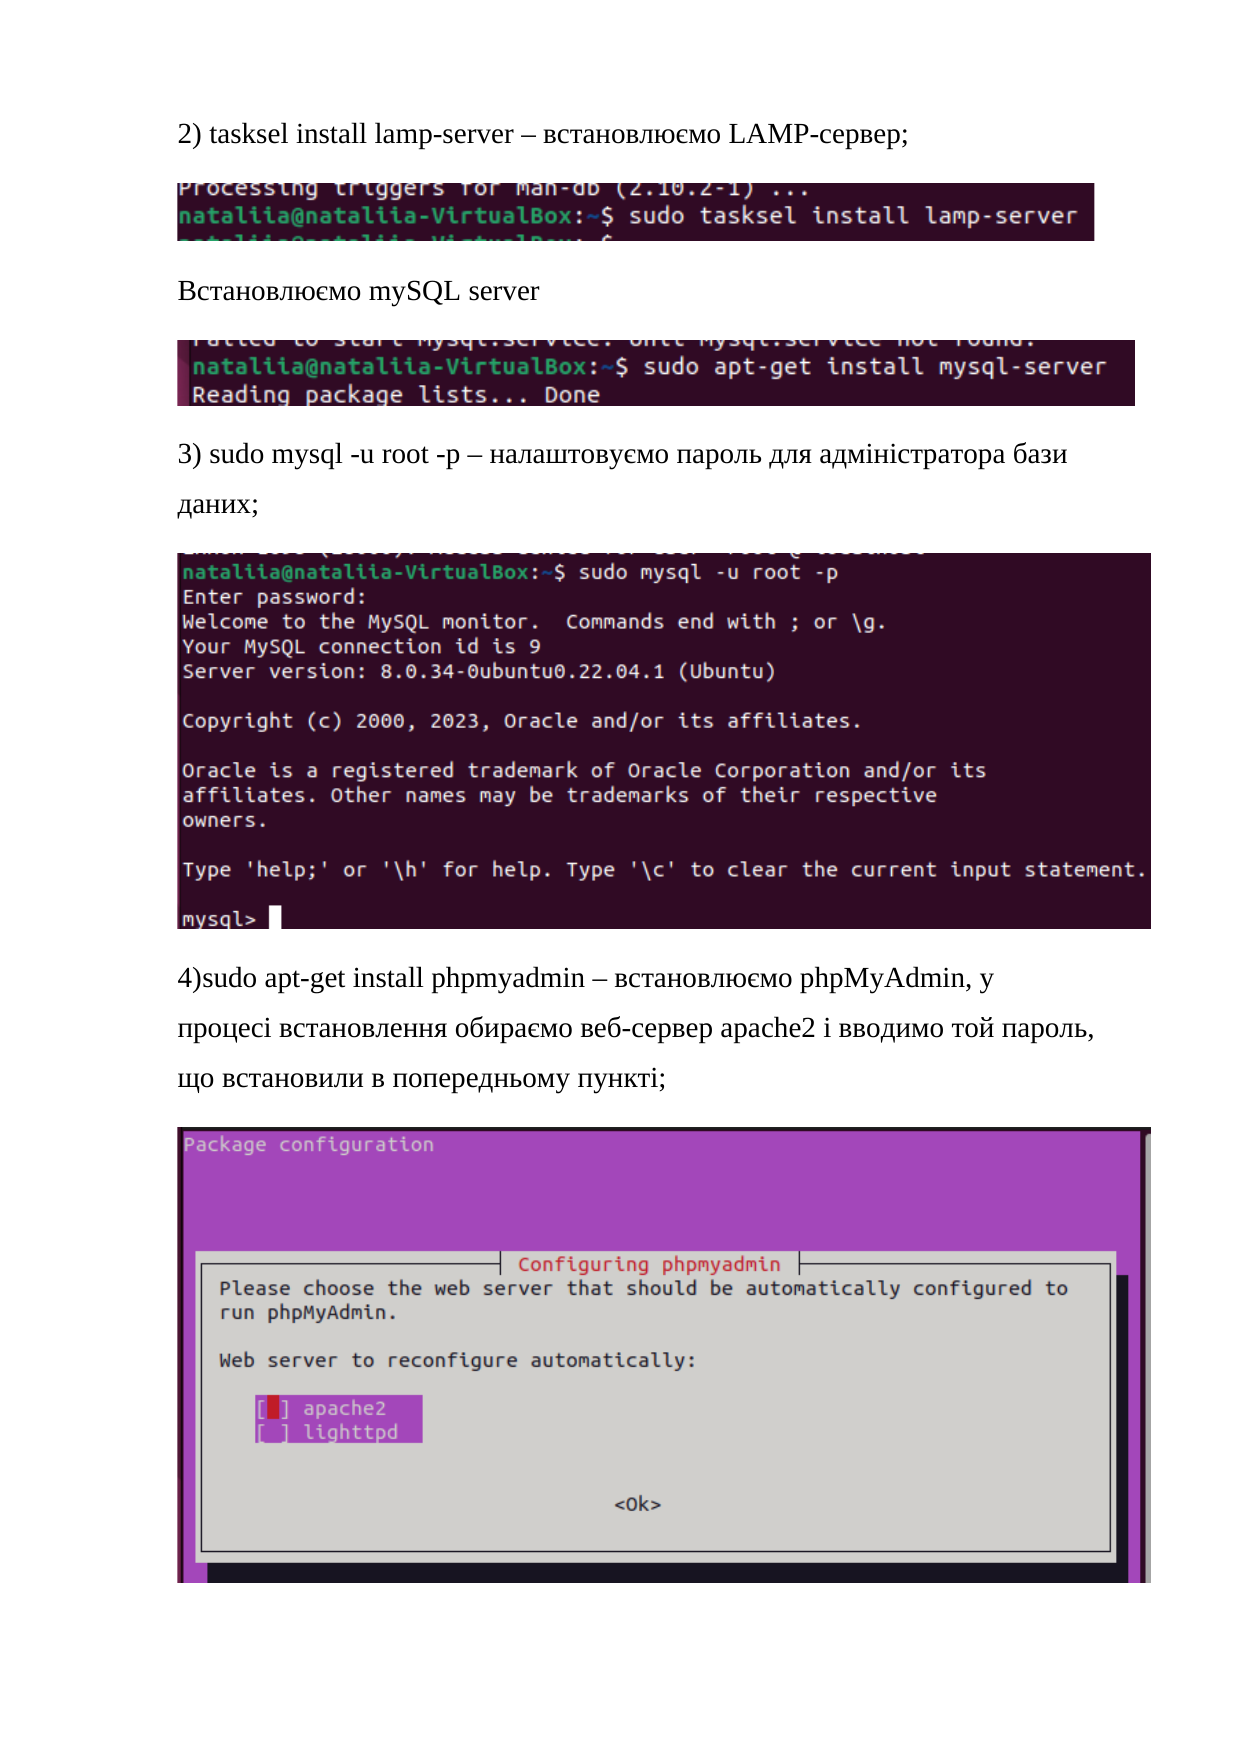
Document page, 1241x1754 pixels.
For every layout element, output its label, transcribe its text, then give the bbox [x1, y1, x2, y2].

text Встановлюємо mySQL server [177, 273, 1163, 307]
list sudo mysql -u root -p – налаштовуємо пароль для адміністратора бази даних; [177, 436, 1068, 520]
list tasksel install lamp-server – встановлюємо LAMP-сервер; [177, 116, 1163, 149]
picture [177, 183, 1095, 241]
picture [177, 1127, 1151, 1583]
picture [177, 553, 1151, 929]
picture [177, 340, 1135, 406]
list sudo apt-get install phpmyadmin – встановлюємо phpMyAdmin, у процесі встановлення обираємо веб-сервер apache2 і вводимо той пароль, що встановили в попередньому пункті; [177, 960, 1096, 1094]
